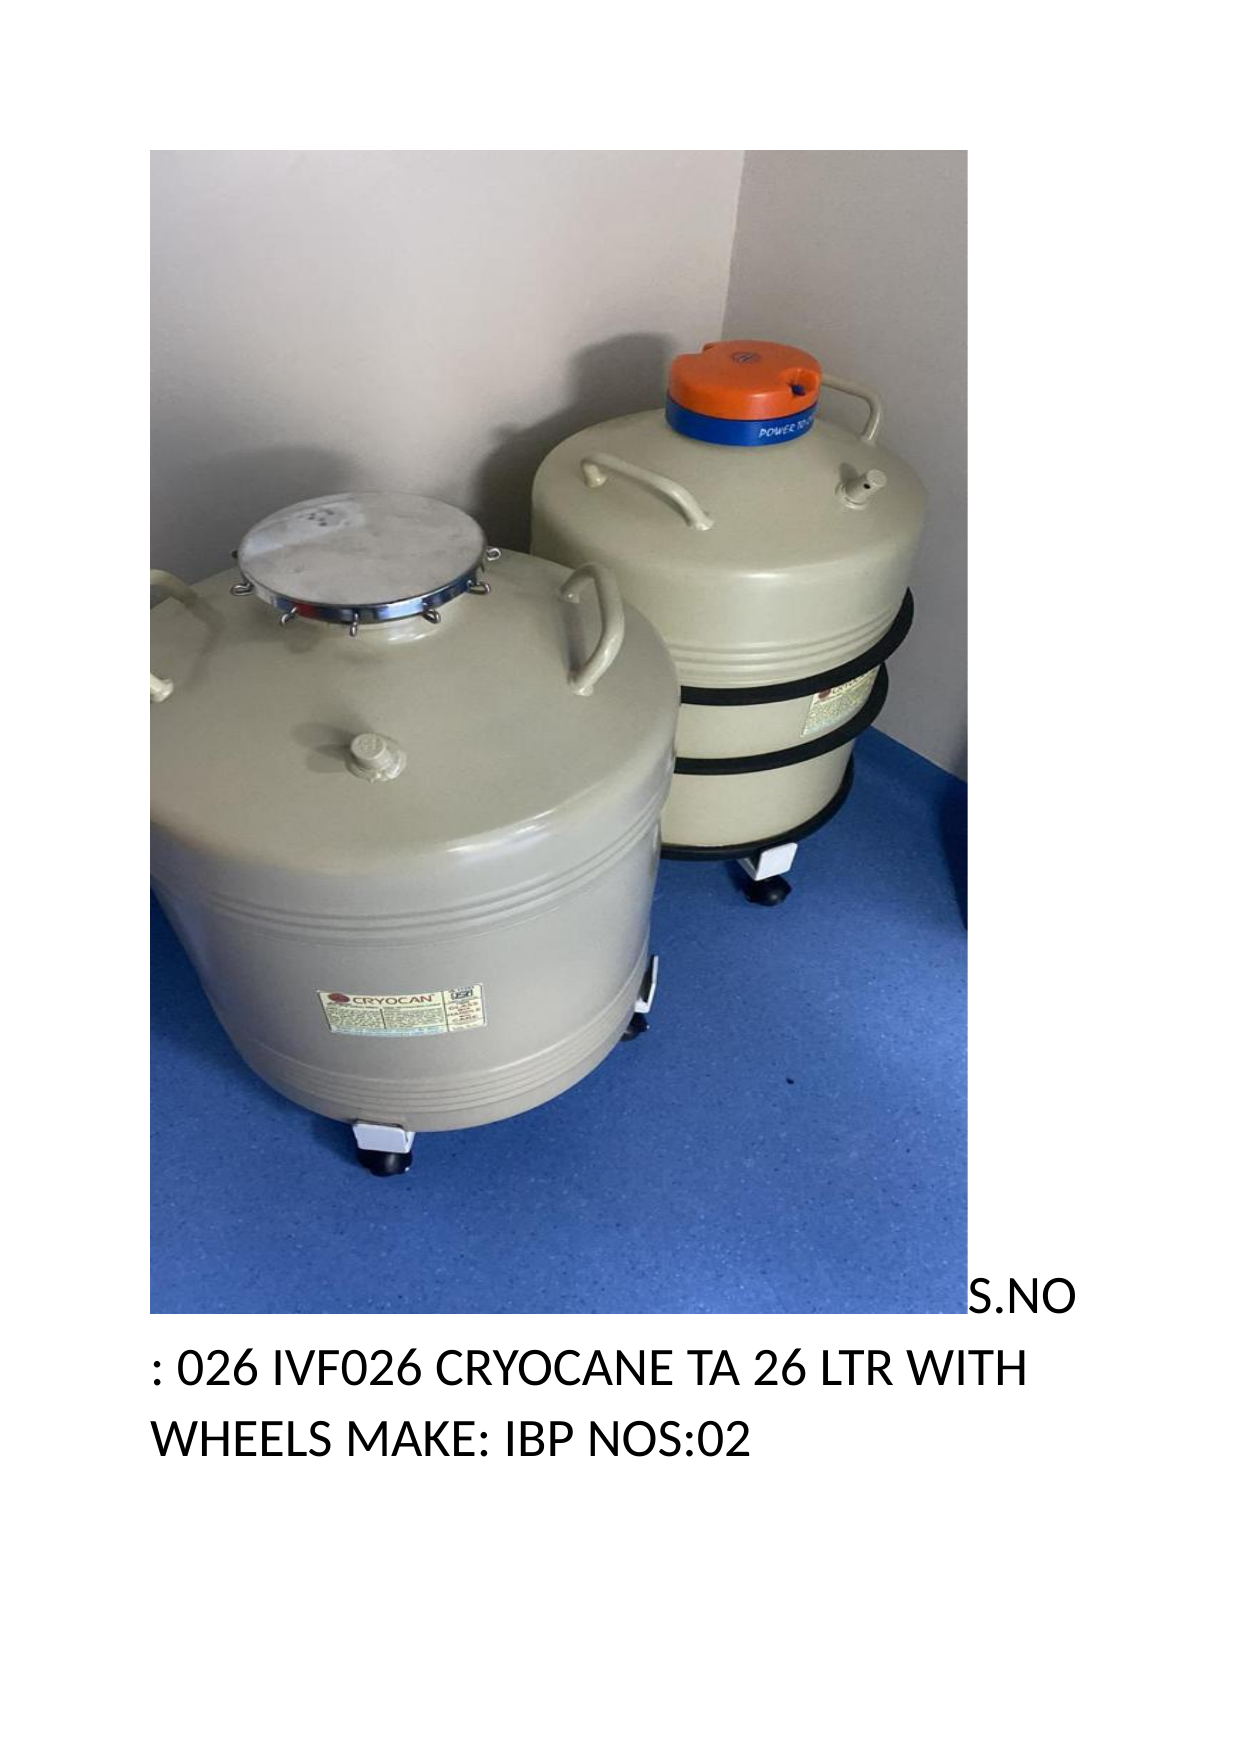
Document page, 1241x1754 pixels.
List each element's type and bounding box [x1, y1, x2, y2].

picture [150, 150, 968, 1314]
text [150, 150, 1090, 1470]
